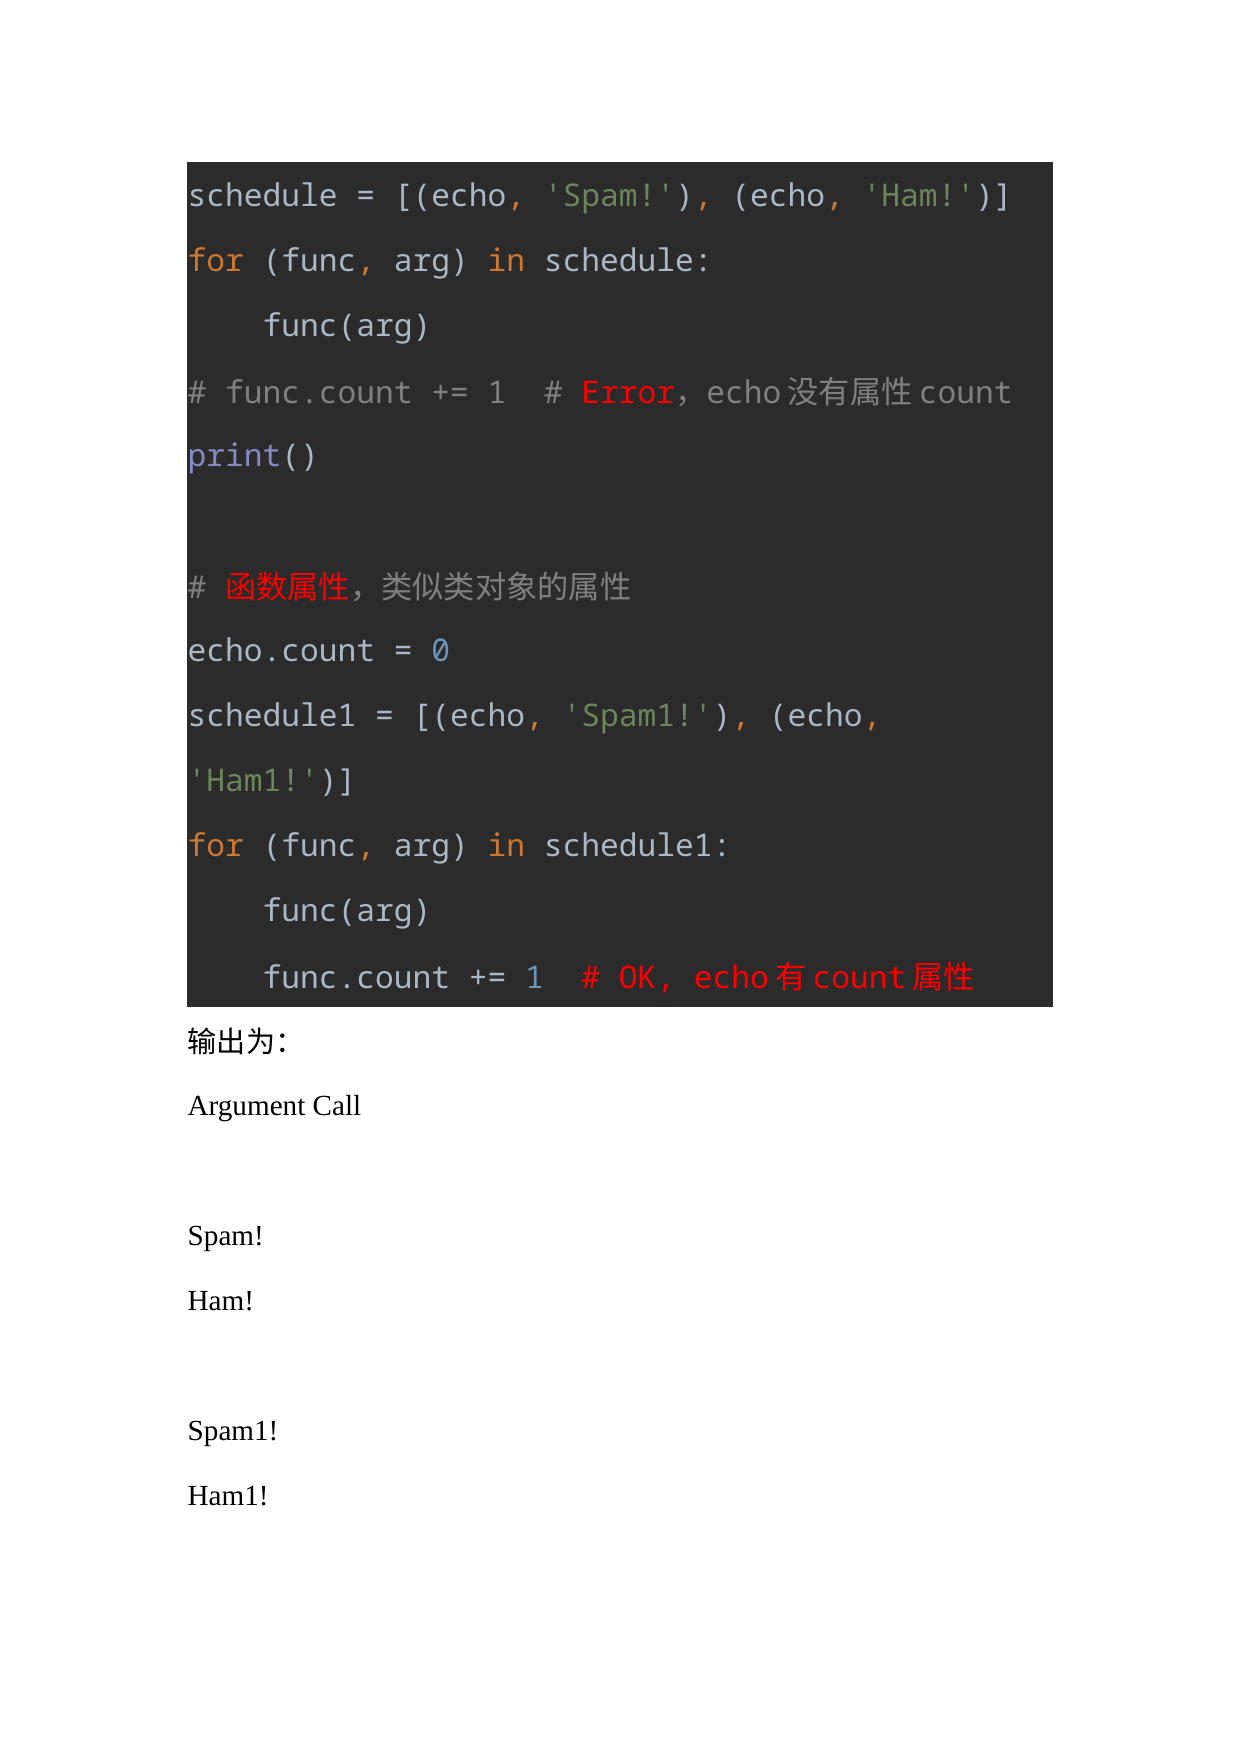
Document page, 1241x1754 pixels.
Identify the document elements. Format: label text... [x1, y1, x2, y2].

text Spam1! [187, 1397, 1053, 1462]
text Ham1! [187, 1462, 1053, 1527]
text Argument Call [187, 1072, 1053, 1137]
text Ham! [187, 1267, 1053, 1332]
text Spam! [187, 1202, 1053, 1267]
text 输出为： [187, 1007, 1053, 1072]
